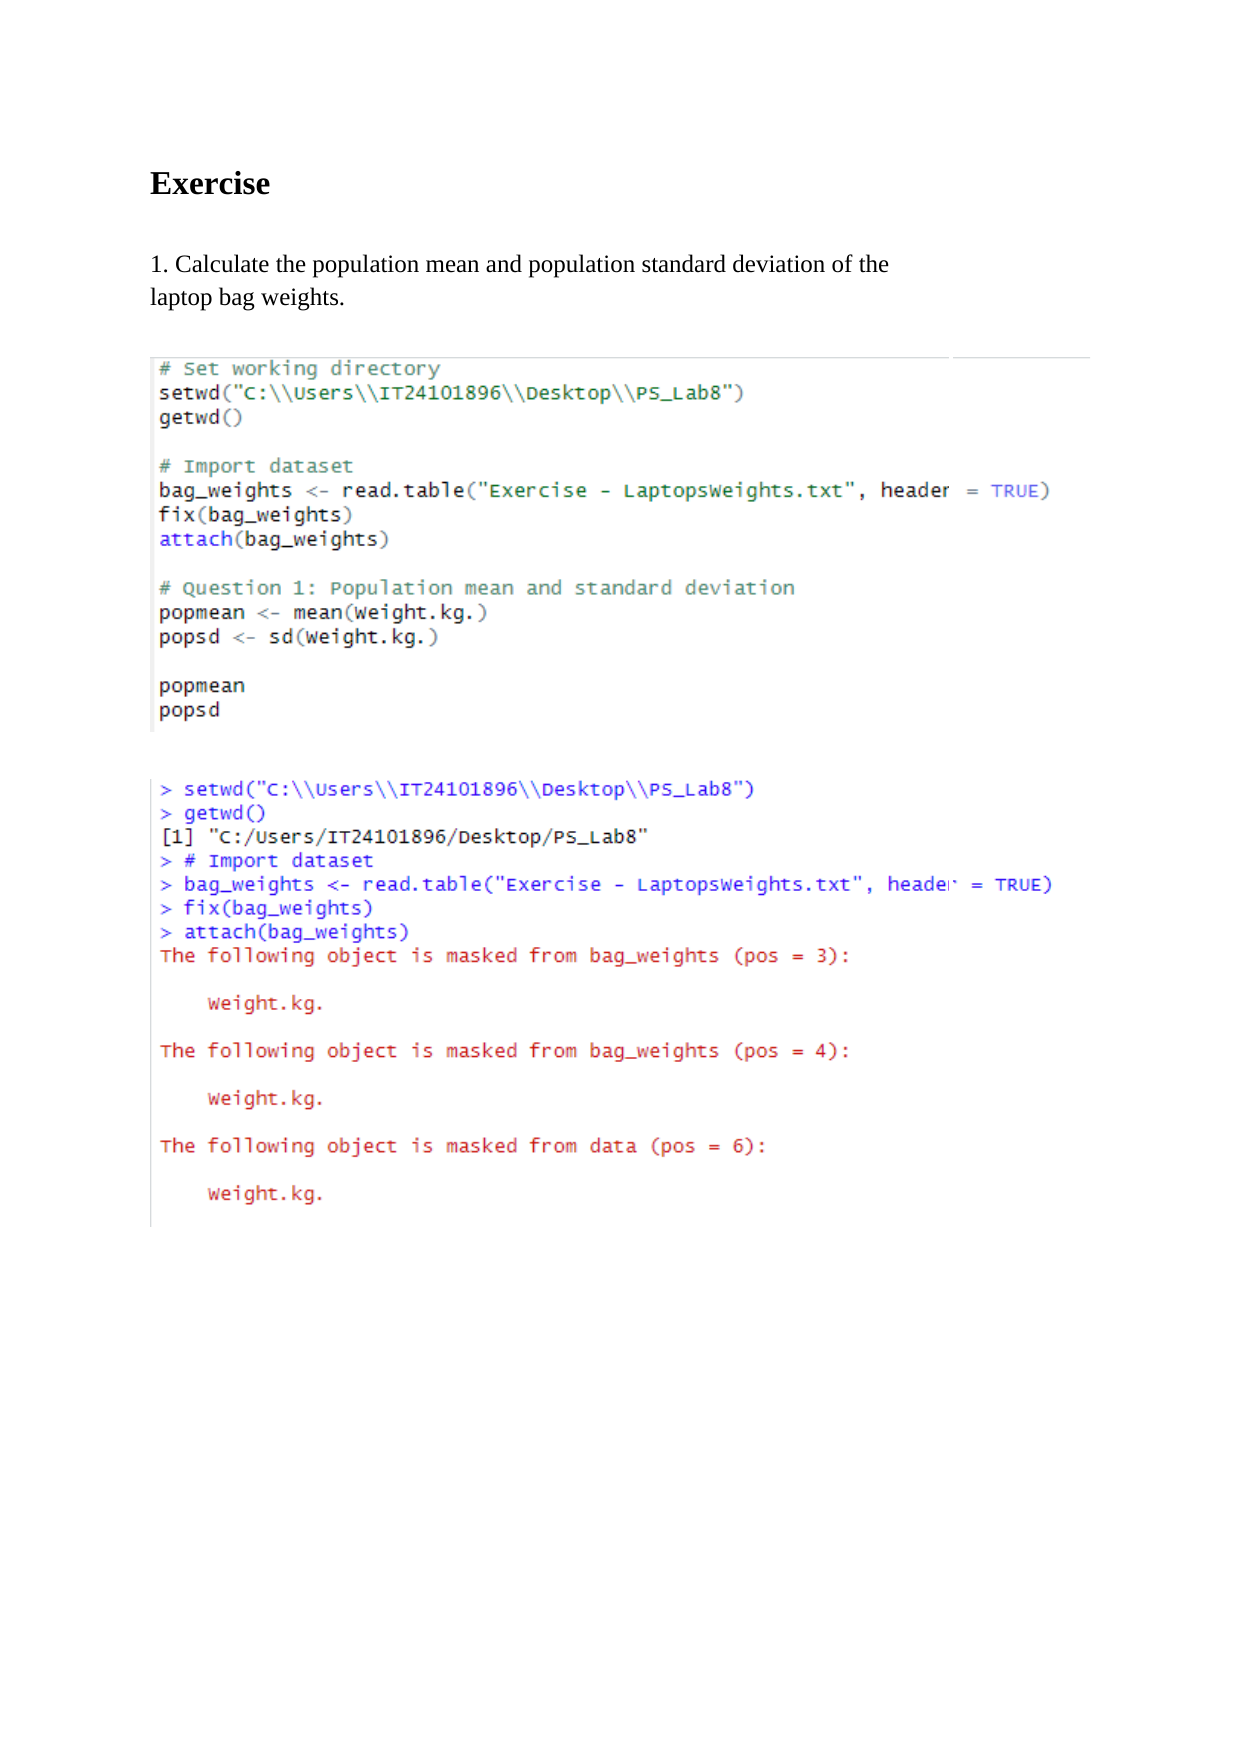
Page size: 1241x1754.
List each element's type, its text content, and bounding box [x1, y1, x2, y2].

picture [150, 357, 949, 732]
picture [150, 779, 949, 1227]
picture [953, 357, 1091, 732]
picture [953, 779, 1091, 1227]
text Exercise [142, 155, 949, 210]
text 1. Calculate the population mean and population standard deviation of the laptop bag weights. [142, 241, 949, 319]
